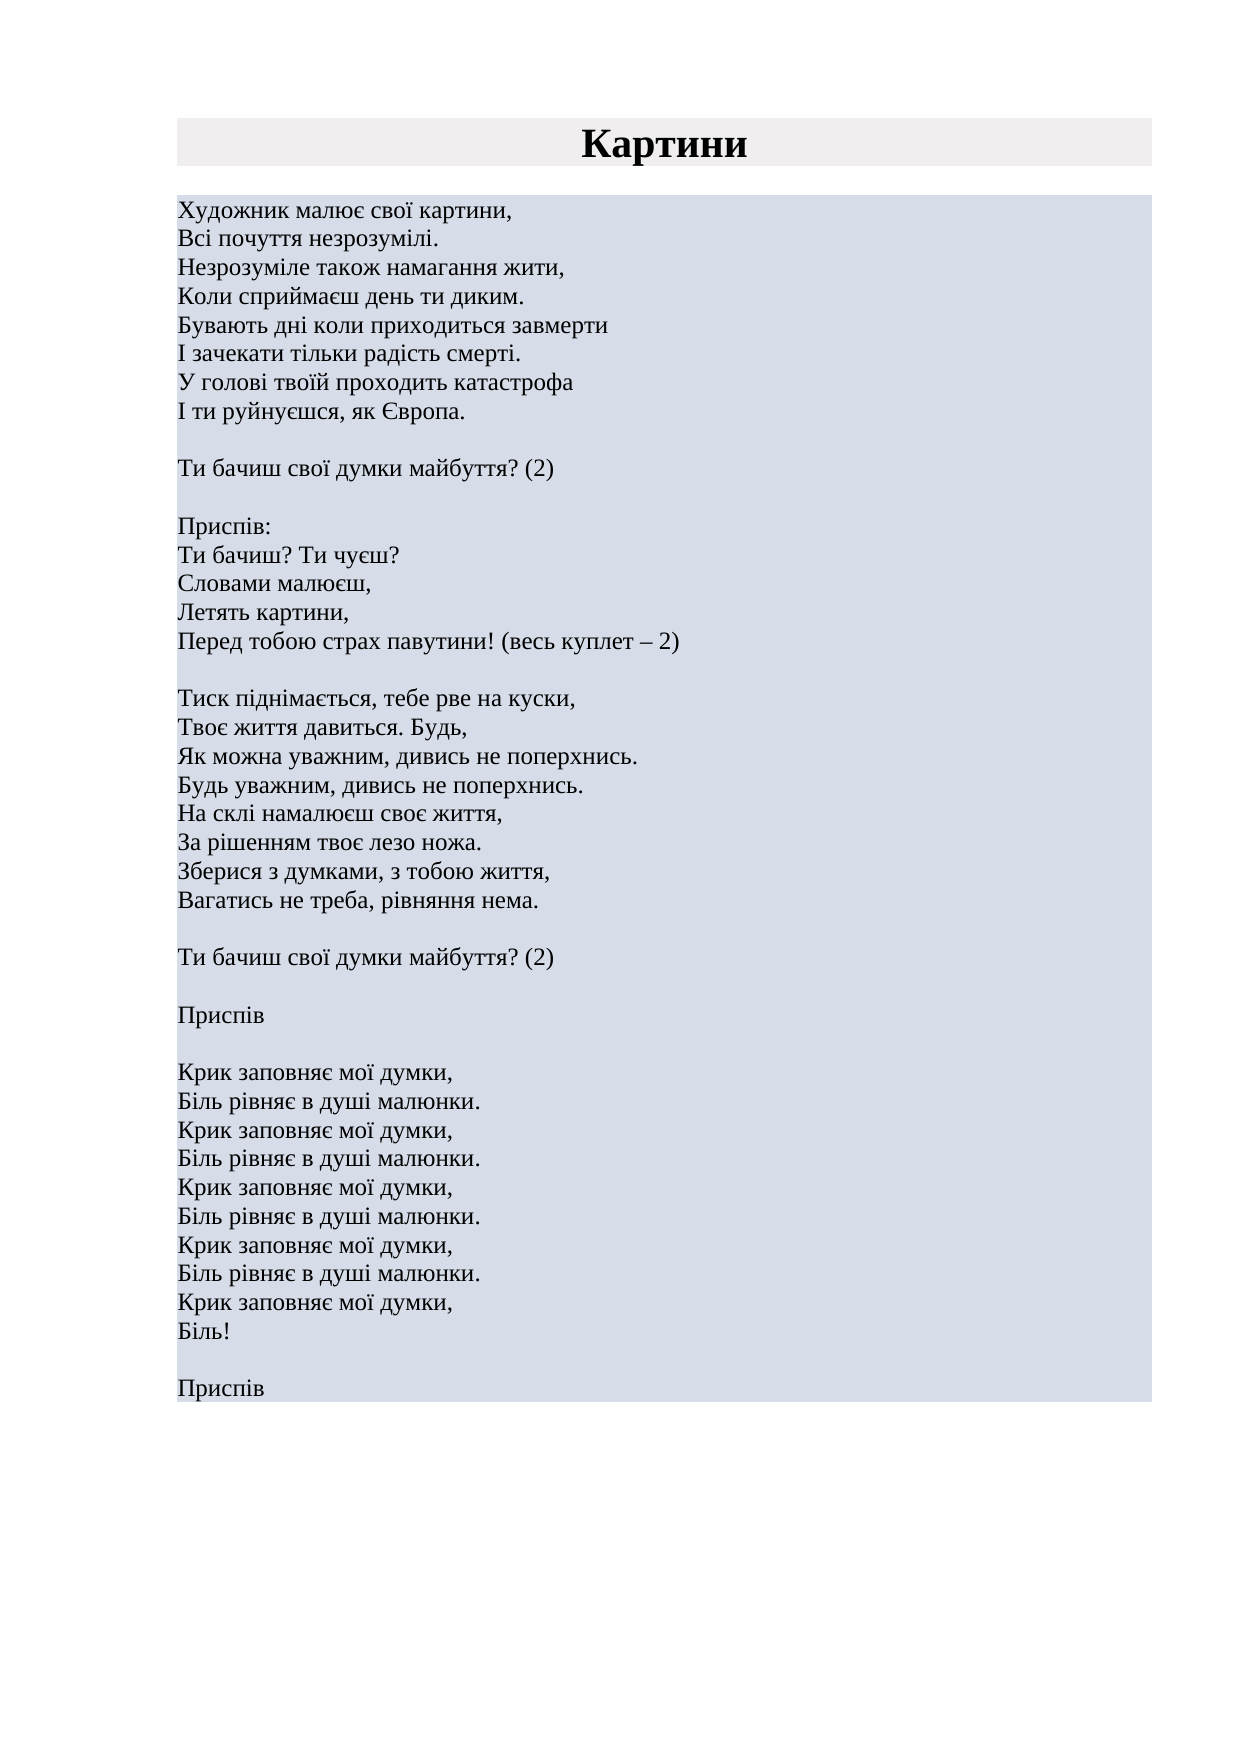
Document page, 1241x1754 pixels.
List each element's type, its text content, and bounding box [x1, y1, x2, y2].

text Художник малює свої картини, Всі почуття незрозумілі. Незрозуміле також намагання жити, Коли сприймаєш день ти диким. Бувають дні коли приходиться завмерти І зачекати тільки радість смерті. У голові твоїй проходить катастрофа І ти руйнуєшся, як Європа. Ти бачиш свої думки майбуття? (2) Приспів: Ти бачиш? Ти чуєш? Словами малюєш, Летять картини, Перед тобою страх павутини! (весь куплет – 2) Тиск піднімається, тебе рве на куски, Твоє життя давиться. Будь, Як можна уважним, дивись не поперхнись. Будь уважним, дивись не поперхнись. На склі намалюєш своє життя, За рішенням твоє лезо ножа. Зберися з думками, з тобою життя, Вагатись не треба, рівняння нема. Ти бачиш свої думки майбуття? (2) Приспів Крик заповняє мої думки, Біль рівняє в душі малюнки. Крик заповняє мої думки, Біль рівняє в душі малюнки. Крик заповняє мої думки, Біль рівняє в душі малюнки. Крик заповняє мої думки, Біль рівняє в душі малюнки. Крик заповняє мої думки, Біль! Приспів [177, 195, 1152, 1402]
text Картини [177, 118, 1152, 166]
